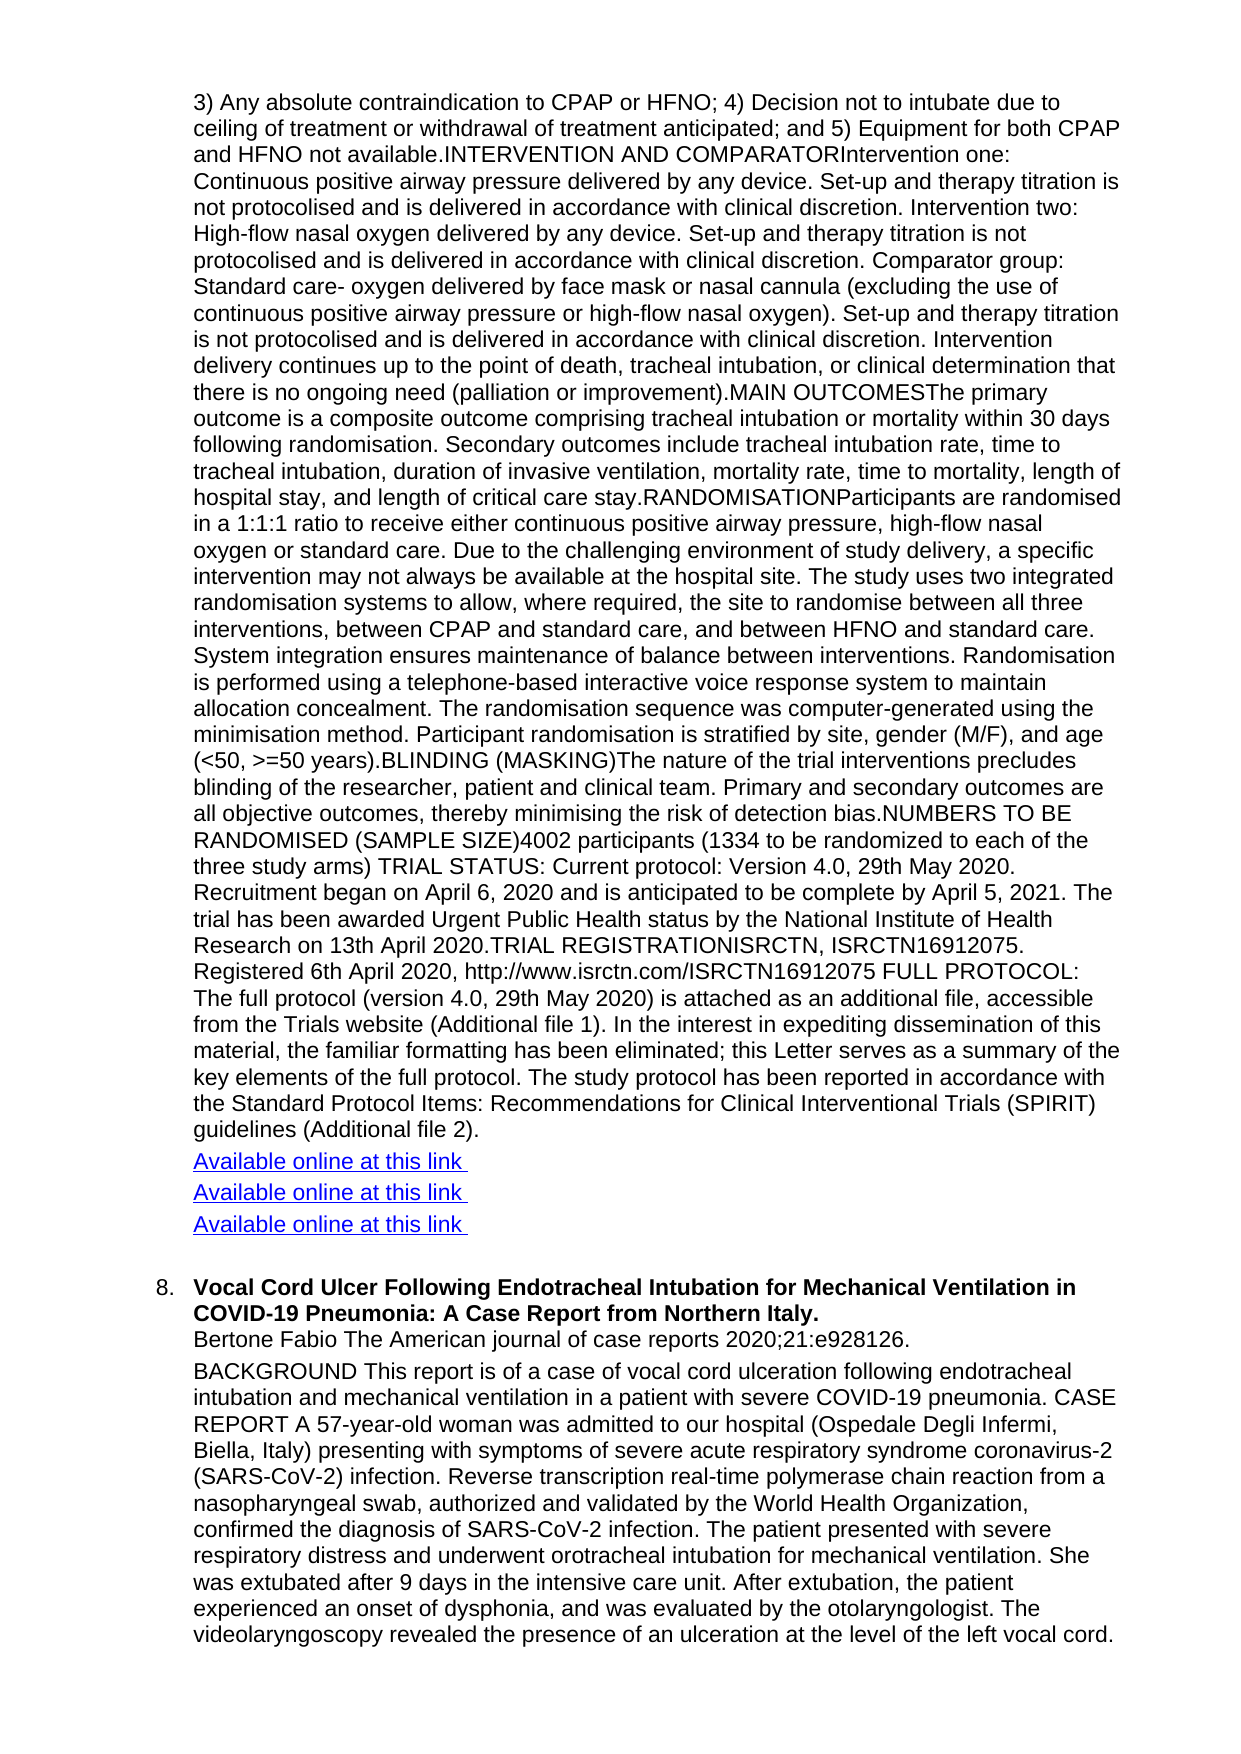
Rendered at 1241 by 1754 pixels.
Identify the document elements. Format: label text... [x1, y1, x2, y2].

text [193, 1358, 1122, 1648]
list Vocal Cord Ulcer Following Endotracheal Intubation for Mechanical Ventilation in COVID-19 Pneumonia: A Case Report from Northern Italy. Bertone Fabio The American journal of case reports 2020;21:e928126. [156, 1274, 1122, 1353]
text Available online at this link [193, 1179, 1122, 1206]
text Available online at this link [193, 1211, 1122, 1237]
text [193, 89, 1122, 1143]
text Available online at this link [193, 1148, 1122, 1174]
